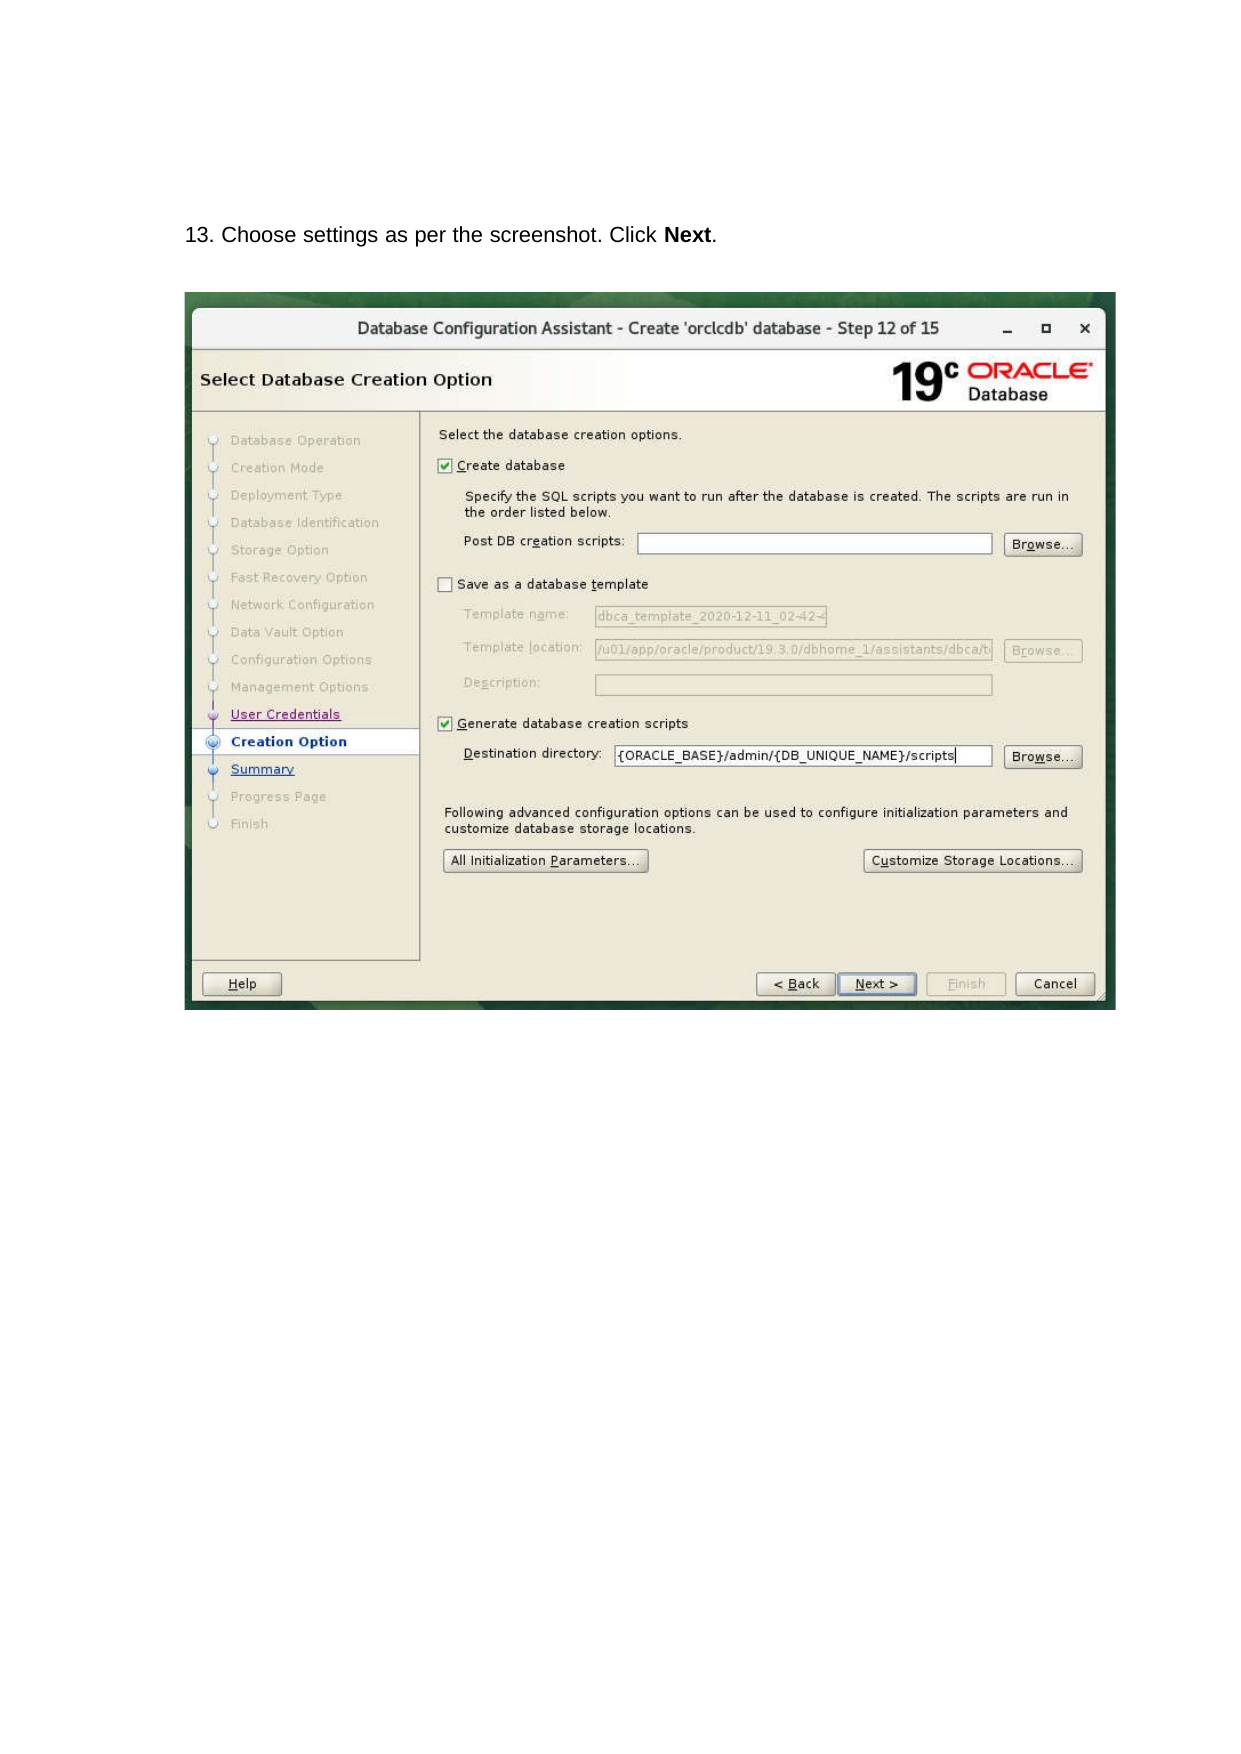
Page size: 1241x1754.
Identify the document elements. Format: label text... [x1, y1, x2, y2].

picture [184, 292, 1116, 1010]
list Choose settings as per the screenshot. Click Next. [184, 222, 1176, 247]
